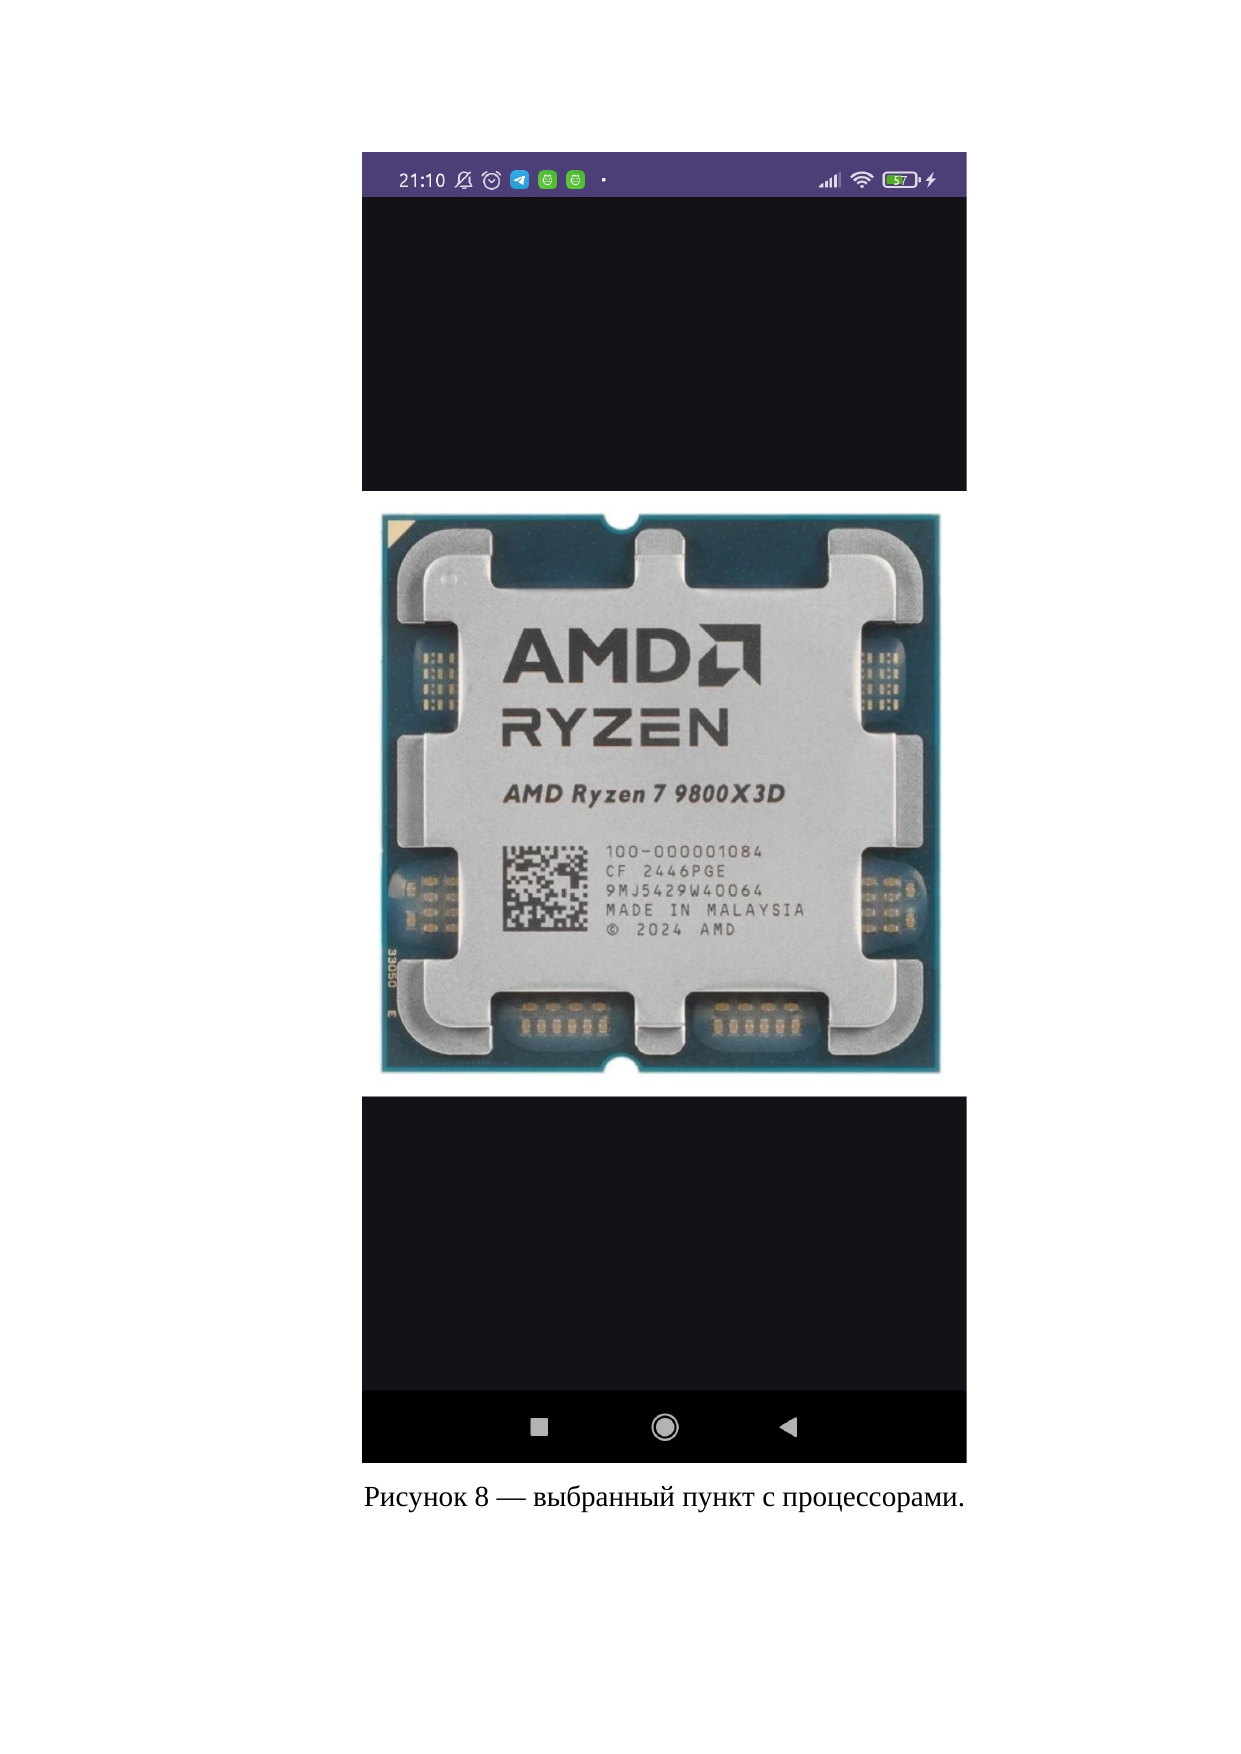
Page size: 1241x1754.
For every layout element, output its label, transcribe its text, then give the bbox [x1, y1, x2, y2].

picture [362, 152, 967, 1463]
